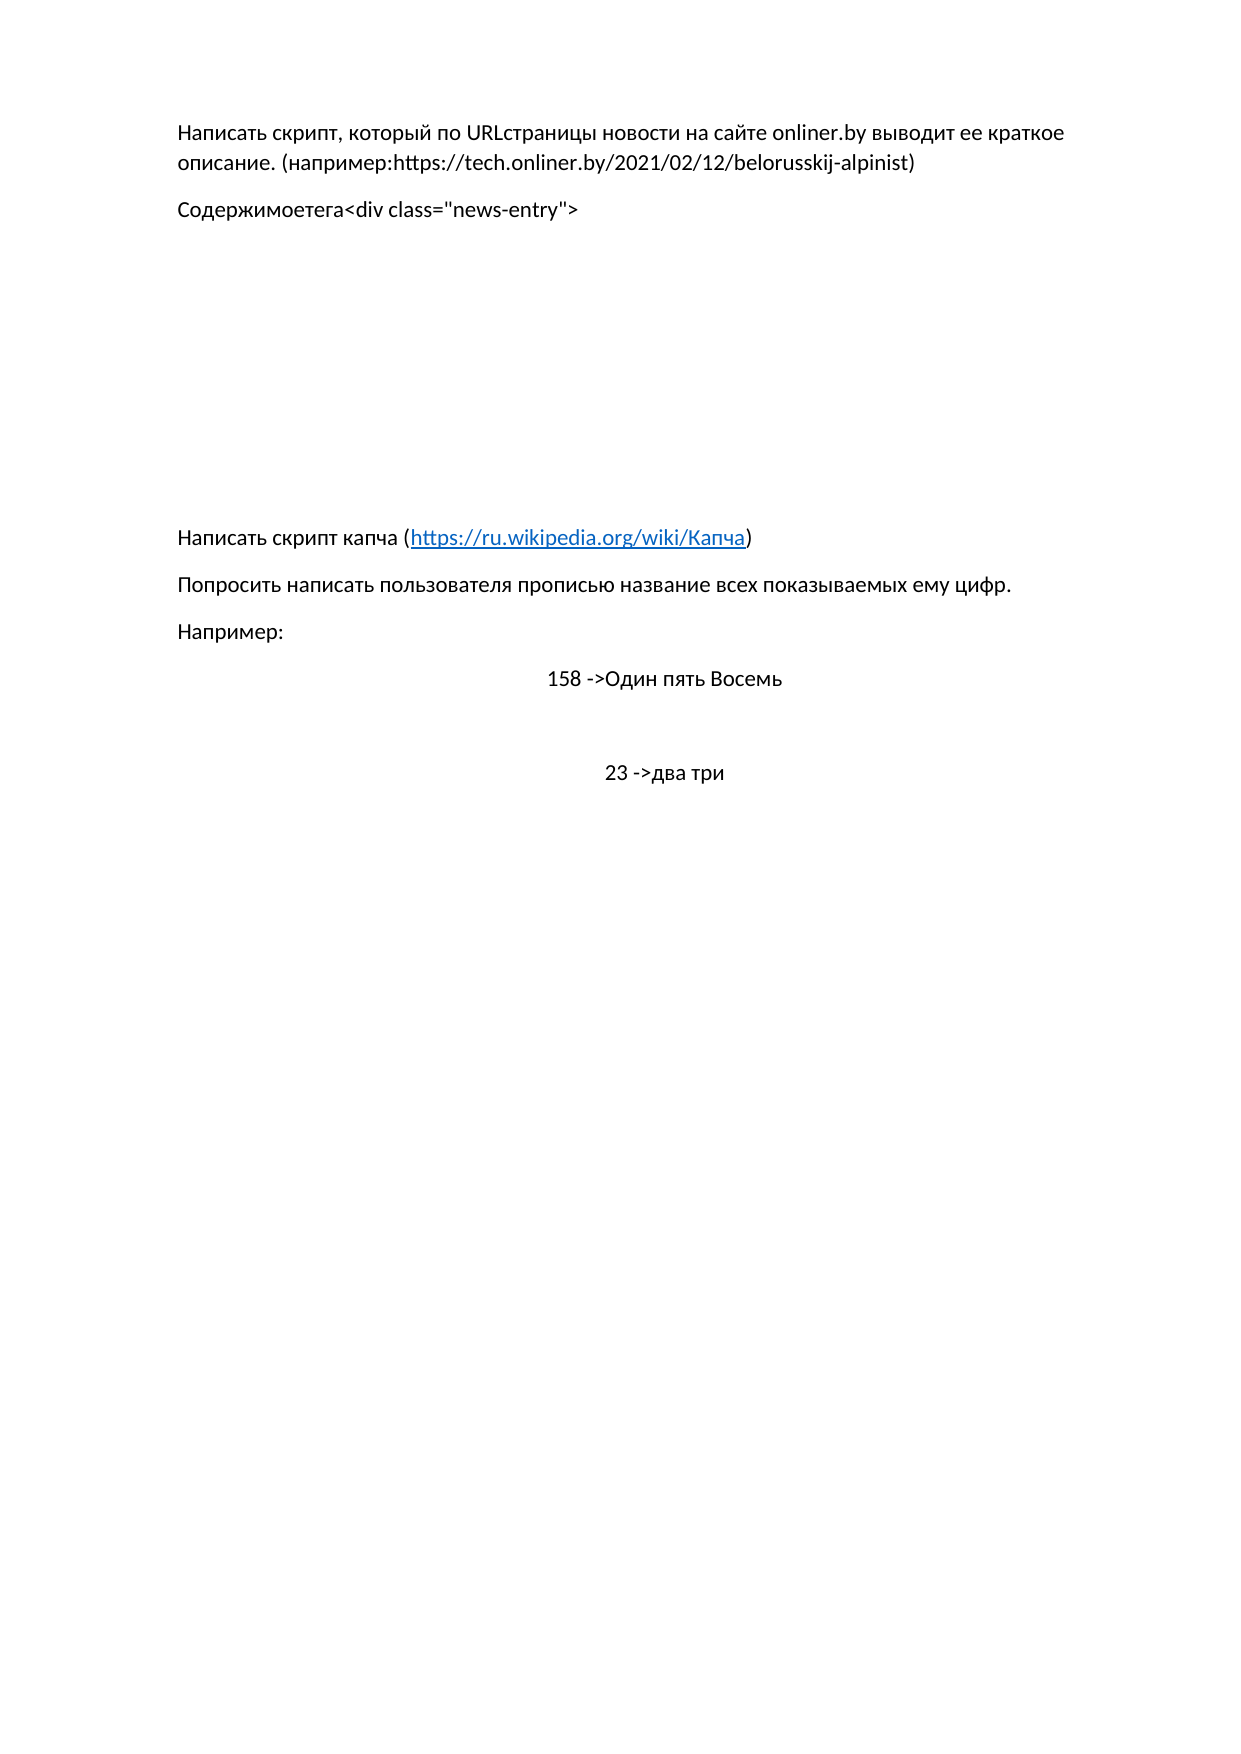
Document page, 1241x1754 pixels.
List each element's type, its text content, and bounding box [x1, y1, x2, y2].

text Содержимоетега<div class="news-entry"> [177, 195, 1152, 223]
text Написать скрипт капча (https://ru.wikipedia.org/wiki/Капча) [177, 523, 1152, 551]
text Например: [177, 617, 1152, 645]
text Попросить написать пользователя прописью название всех показываемых ему цифр. [177, 570, 1152, 598]
text 23 ->два три [177, 758, 1152, 786]
text Написать скрипт, который по URLстраницы новости на сайте onliner.by выводит ее краткое описание. (например:https://tech.onliner.by/2021/02/12/belorusskij-alpinist) [177, 118, 1152, 176]
text 158 ->Один пять Восемь [177, 664, 1152, 692]
